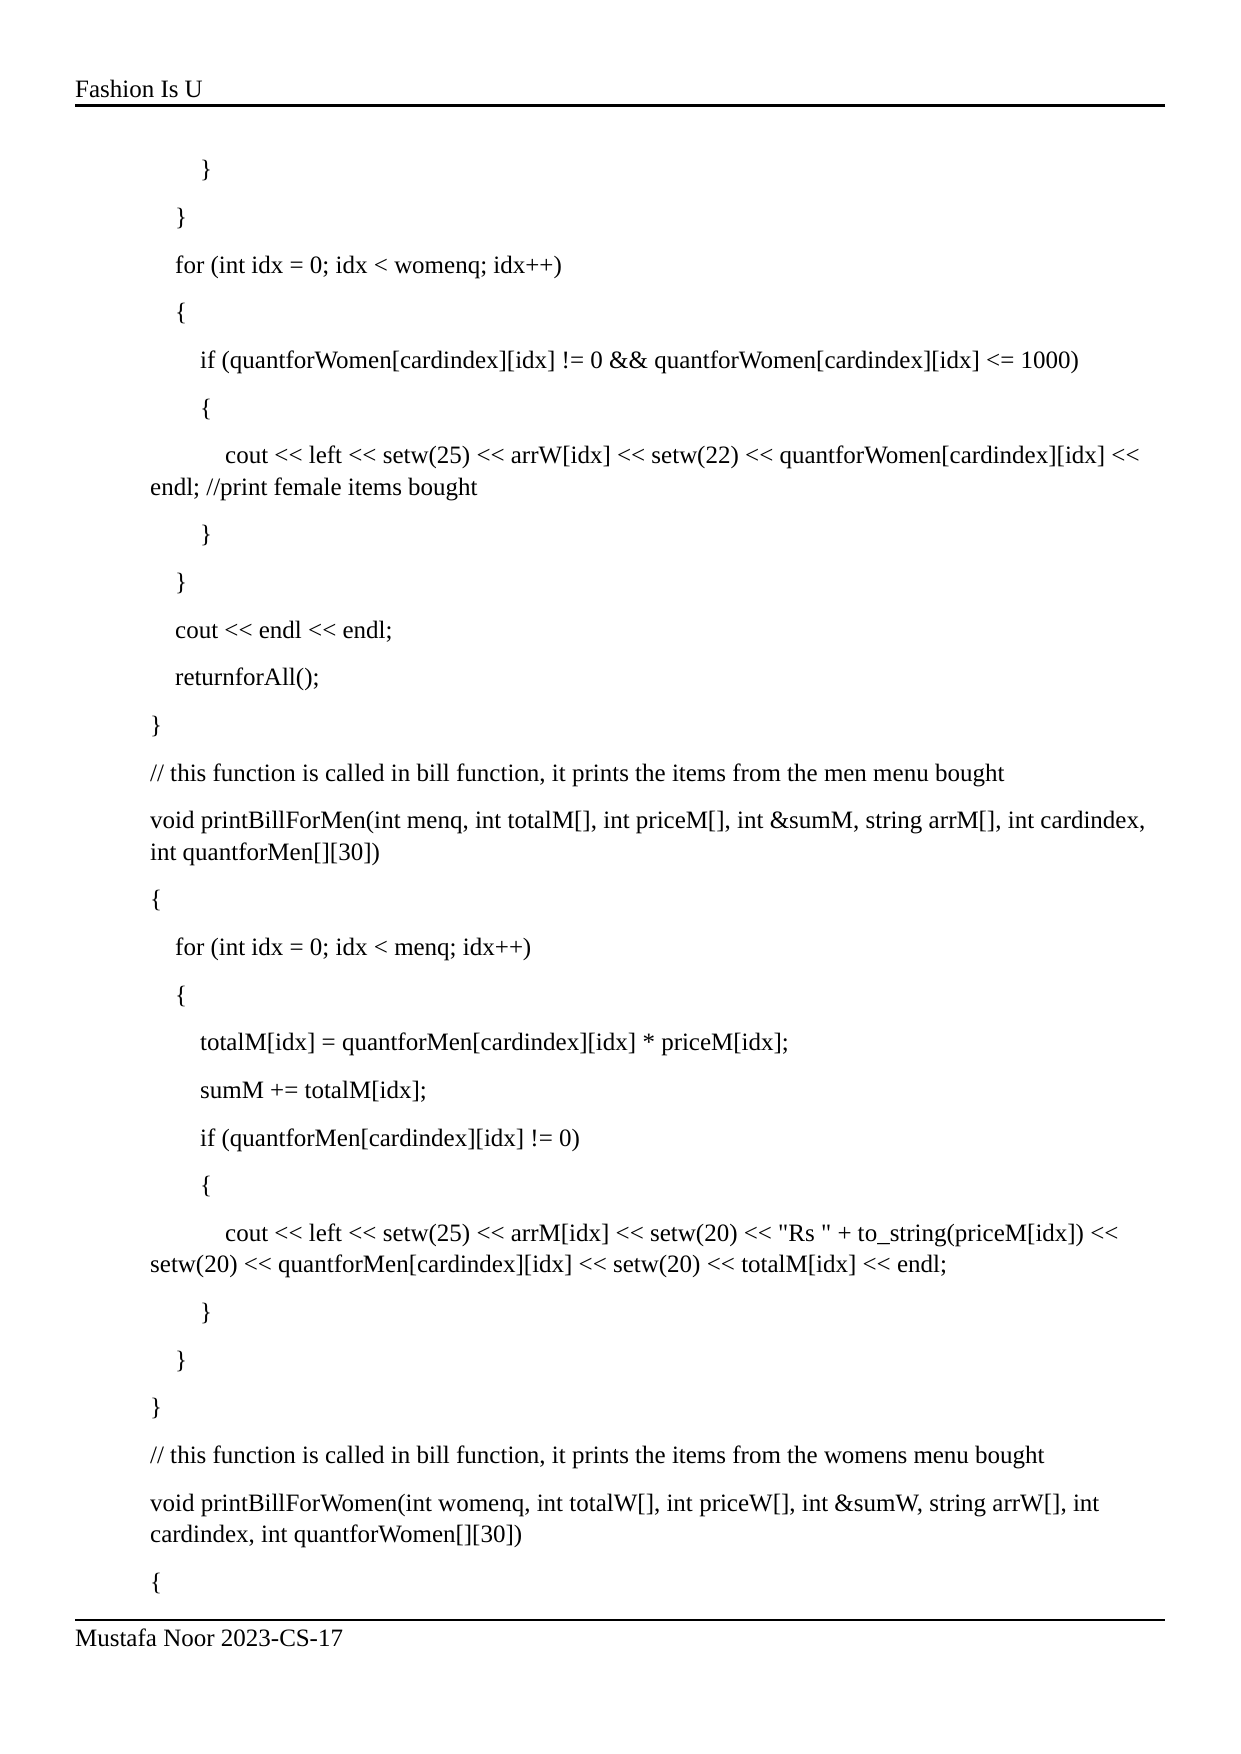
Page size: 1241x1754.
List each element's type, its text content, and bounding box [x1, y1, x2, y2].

text cout << left << setw(25) << arrM[idx] << setw(20) << "Rs " + to_string(priceM[idx]) << setw(20) << quantforMen[cardindex][idx] << setw(20) << totalM[idx] << endl; [150, 1218, 1165, 1278]
text { [150, 980, 1165, 1008]
text if (quantforMen[cardindex][idx] != 0) [150, 1123, 1165, 1152]
text } [150, 154, 1165, 183]
text void printBillForWomen(int womenq, int totalW[], int priceW[], int &sumW, string arrW[], int cardindex, int quantforWomen[][30]) [150, 1488, 1165, 1548]
text } [150, 710, 1165, 739]
text { [150, 1567, 1165, 1595]
text } [150, 519, 1165, 548]
text } [150, 202, 1165, 231]
text // this function is called in bill function, it prints the items from the womens menu bought [150, 1440, 1165, 1469]
text returnforAll(); [150, 662, 1165, 691]
text } [150, 1345, 1165, 1373]
text if (quantforWomen[cardindex][idx] != 0 && quantforWomen[cardindex][idx] <= 1000) [150, 345, 1165, 374]
text sumM += totalM[idx]; [150, 1075, 1165, 1104]
text } [150, 1392, 1165, 1421]
text { [150, 884, 1165, 913]
text { [150, 297, 1165, 326]
text for (int idx = 0; idx < womenq; idx++) [150, 250, 1165, 278]
text } [150, 1297, 1165, 1326]
text cout << endl << endl; [150, 615, 1165, 643]
text } [150, 567, 1165, 596]
text void printBillForMen(int menq, int totalM[], int priceM[], int &sumM, string arrM[], int cardindex, int quantforMen[][30]) [150, 806, 1165, 865]
text for (int idx = 0; idx < menq; idx++) [150, 932, 1165, 961]
text { [150, 1171, 1165, 1199]
text // this function is called in bill function, it prints the items from the men menu bought [150, 758, 1165, 787]
text { [150, 393, 1165, 422]
text totalM[idx] = quantforMen[cardindex][idx] * priceM[idx]; [150, 1027, 1165, 1056]
text cout << left << setw(25) << arrW[idx] << setw(22) << quantforWomen[cardindex][idx] << endl; //print female items bought [150, 441, 1165, 500]
